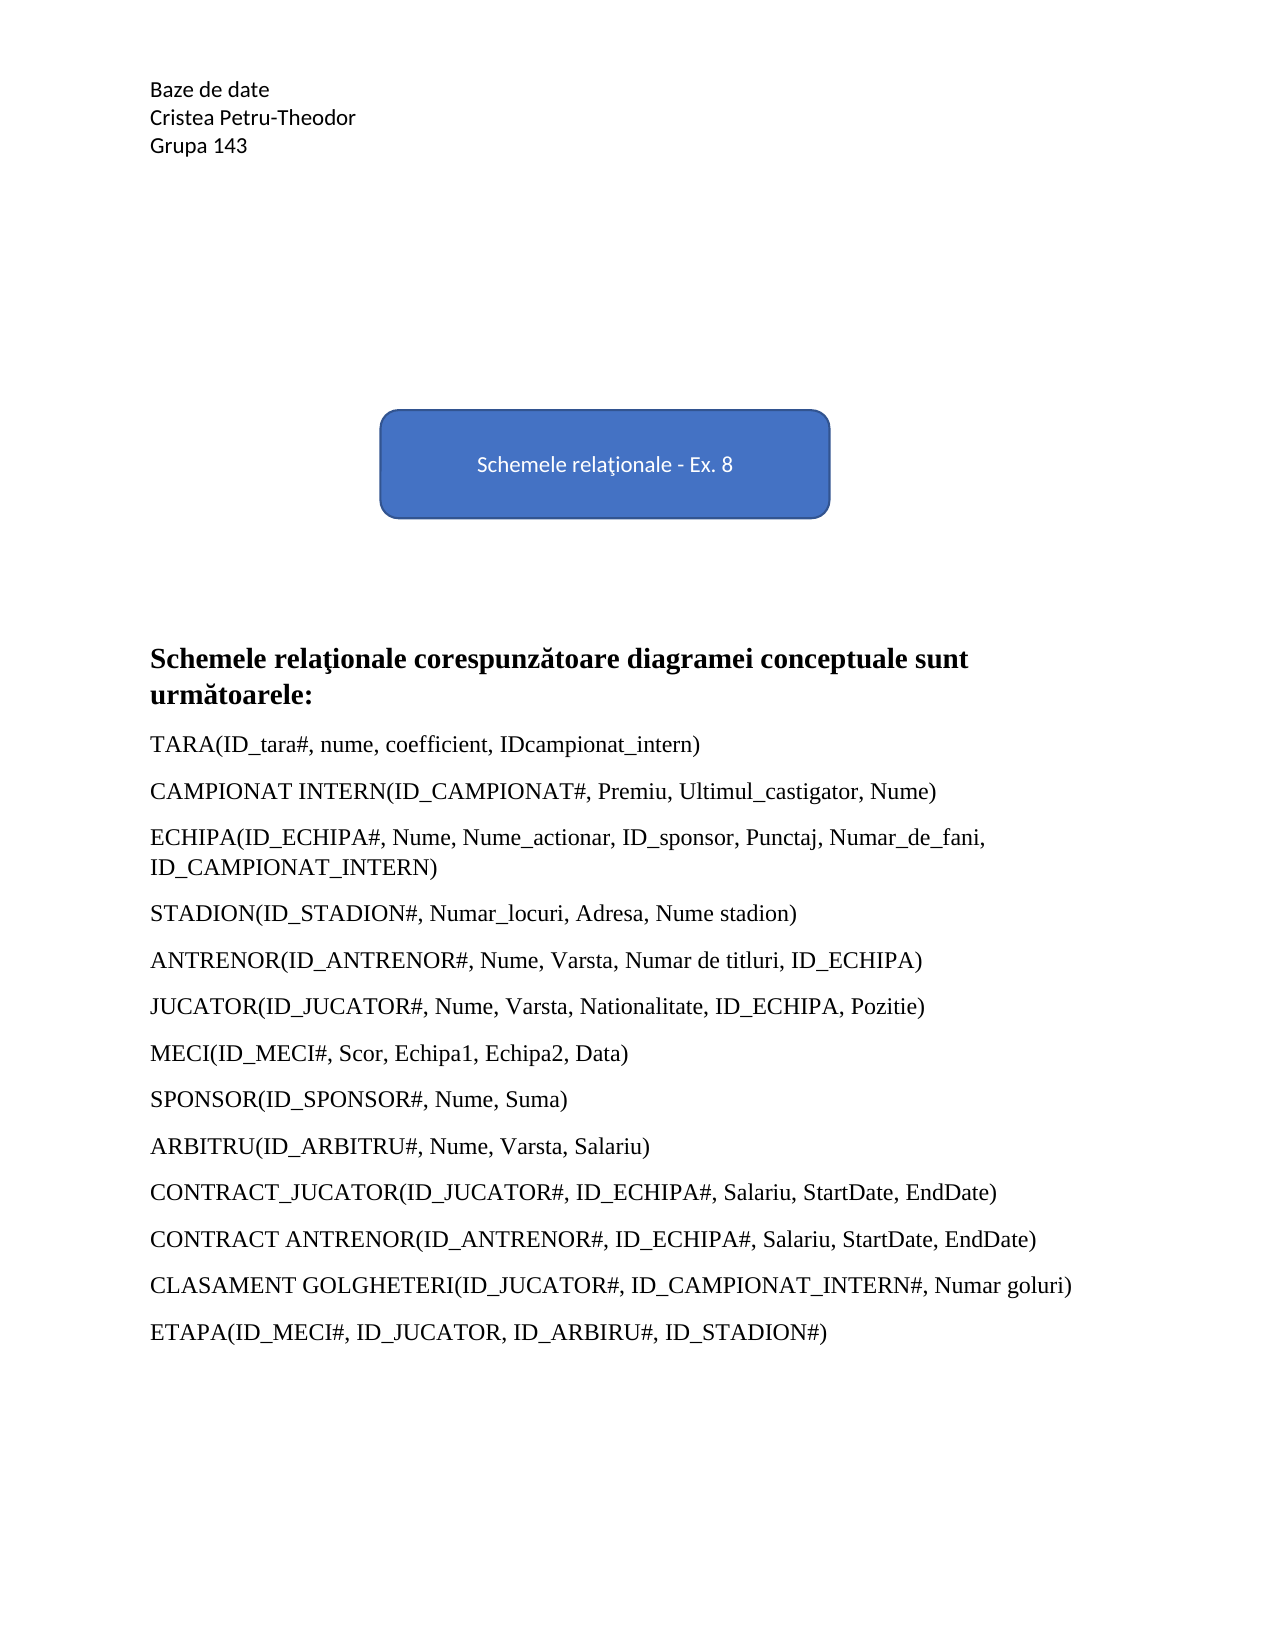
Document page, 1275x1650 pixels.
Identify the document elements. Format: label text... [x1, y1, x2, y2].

text CONTRACT_JUCATOR(ID_JUCATOR#, ID_ECHIPA#, Salariu, StartDate, EndDate) [150, 1178, 1125, 1206]
text TARA(ID_tara#, nume, coefficient, IDcampionat_intern) [150, 730, 1125, 758]
text JUCATOR(ID_JUCATOR#, Nume, Varsta, Nationalitate, ID_ECHIPA, Pozitie) [150, 992, 1125, 1020]
text MECI(ID_MECI#, Scor, Echipa1, Echipa2, Data) [150, 1039, 1125, 1066]
text ARBITRU(ID_ARBITRU#, Nume, Varsta, Salariu) [150, 1132, 1125, 1159]
text CAMPIONAT INTERN(ID_CAMPIONAT#, Premiu, Ultimul_castigator, Nume) [150, 777, 1125, 804]
text ECHIPA(ID_ECHIPA#, Nume, Nume_actionar, ID_sponsor, Punctaj, Numar_de_fani, ID_CAMPIONAT_INTERN) [150, 823, 1125, 881]
text STADION(ID_STADION#, Numar_locuri, Adresa, Nume stadion) [150, 899, 1125, 927]
text ETAPA(ID_MECI#, ID_JUCATOR, ID_ARBIRU#, ID_STADION#) [150, 1317, 1125, 1345]
text CONTRACT ANTRENOR(ID_ANTRENOR#, ID_ECHIPA#, Salariu, StartDate, EndDate) [150, 1224, 1125, 1252]
text CLASAMENT GOLGHETERI(ID_JUCATOR#, ID_CAMPIONAT_INTERN#, Numar goluri) [150, 1271, 1125, 1299]
text ANTRENOR(ID_ANTRENOR#, Nume, Varsta, Numar de titluri, ID_ECHIPA) [150, 946, 1125, 973]
text SPONSOR(ID_SPONSOR#, Nume, Suma) [150, 1085, 1125, 1113]
text Schemele relaţionale corespunzătoare diagramei conceptuale sunt următoarele: [150, 641, 1125, 711]
